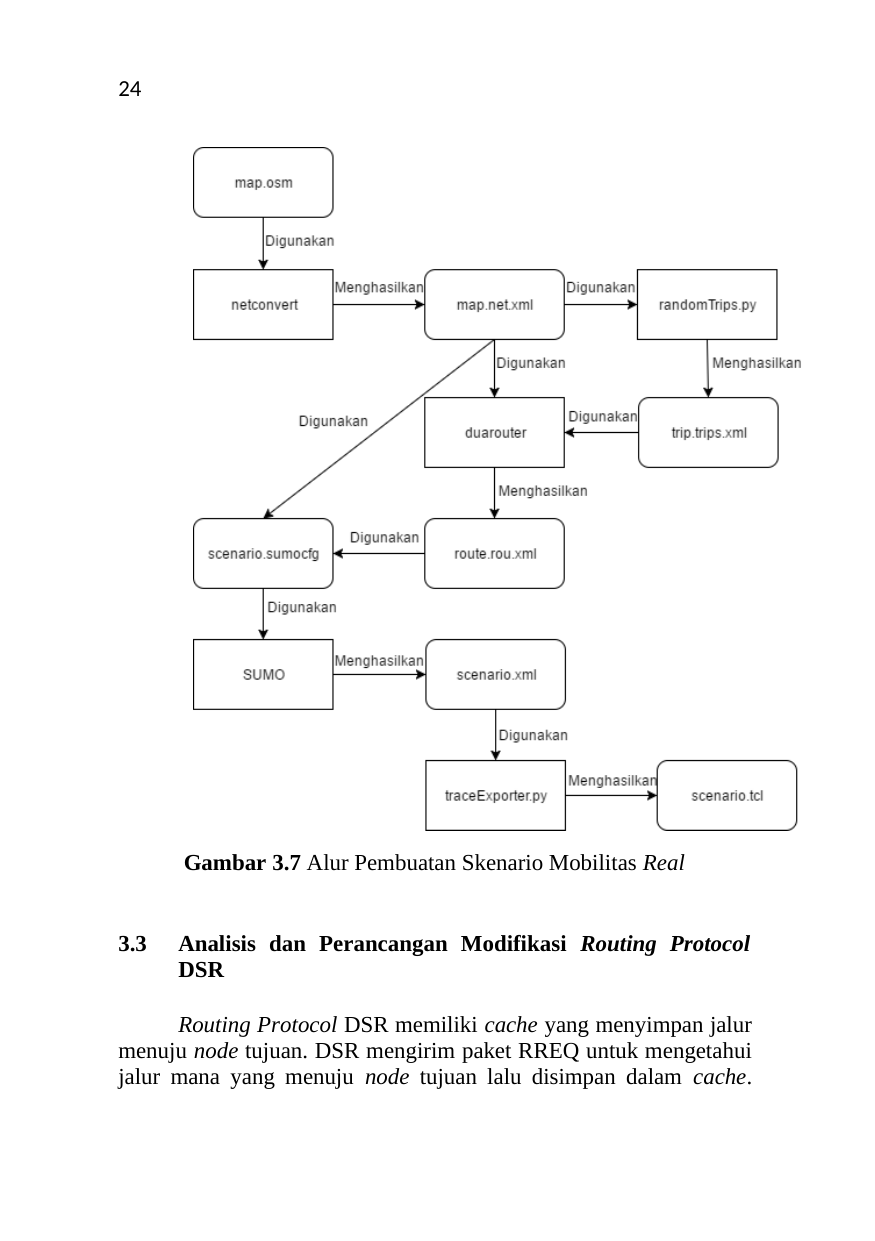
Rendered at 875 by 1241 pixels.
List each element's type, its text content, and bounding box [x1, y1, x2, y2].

picture [193, 147, 802, 831]
subtitle Analisis dan Perancangan Modifikasi Routing Protocol DSR [118, 930, 752, 983]
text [118, 1011, 752, 1090]
